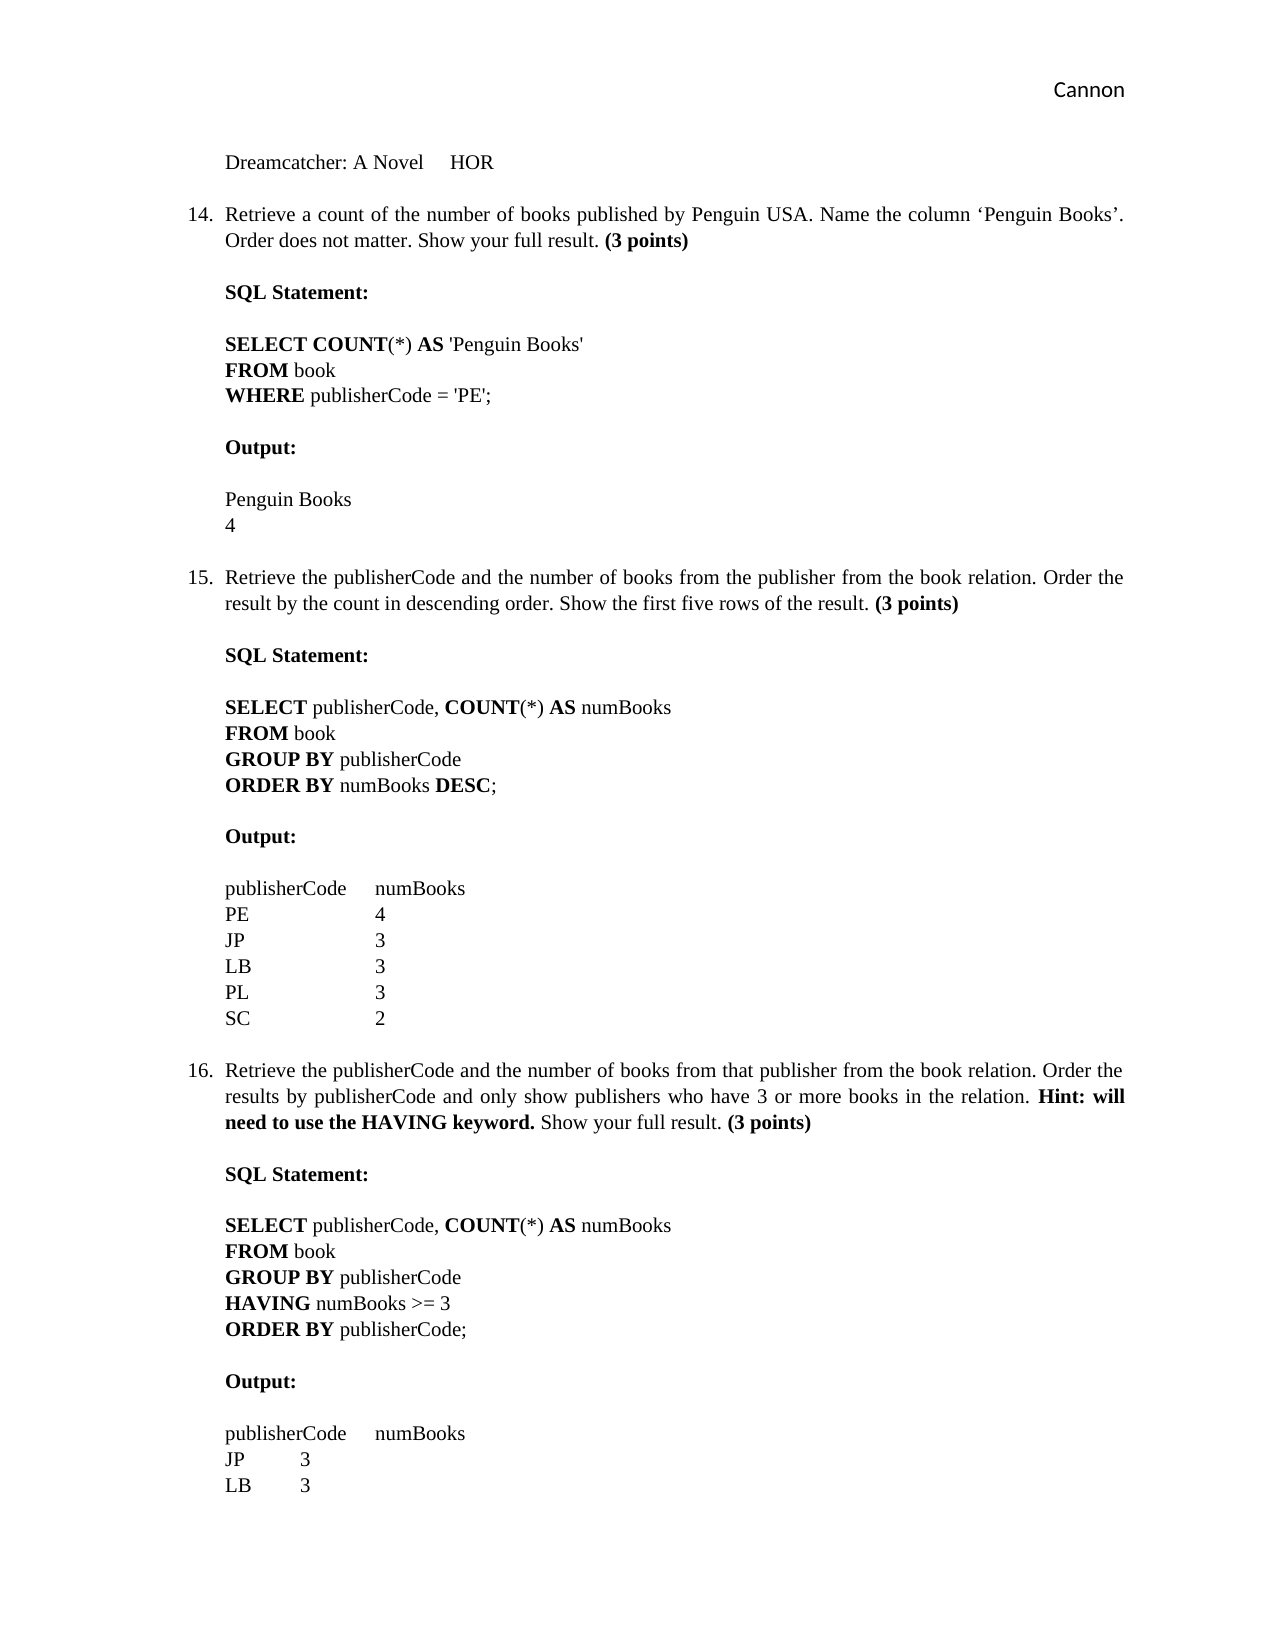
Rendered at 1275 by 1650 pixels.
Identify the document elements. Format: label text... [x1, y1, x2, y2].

list Retrieve a count of the number of books published by Penguin USA. Name the column ‘Penguin Books’. Order does not matter. Show your full result. (3 points) [187, 202, 1125, 252]
list JP 3 [225, 928, 1125, 952]
list Retrieve the publisherCode and the number of books from the publisher from the book relation. Order the result by the count in descending order. Show the first five rows of the result. (3 points) [187, 565, 1125, 615]
list publisherCode numBooks [225, 876, 1125, 900]
list GROUP BY publisherCode [225, 747, 1125, 771]
list FROM book [225, 1239, 1125, 1263]
list Output: [225, 435, 1125, 459]
list Retrieve the publisherCode and the number of books from that publisher from the book relation. Order the results by publisherCode and only show publishers who have 3 or more books in the relation. Hint: will need to use the HAVING keyword. Show your full result. (3 points) [187, 1058, 1125, 1134]
list Output: [225, 1369, 1125, 1393]
list FROM book [225, 357, 1125, 382]
list Output: [225, 824, 1125, 848]
list 4 [225, 513, 1125, 537]
list FROM book [225, 721, 1125, 745]
list publisherCode numBooks [225, 1421, 1125, 1445]
list SQL Statement: [225, 1162, 1125, 1186]
list JP 3 [225, 1447, 1125, 1471]
list LB 3 [225, 1473, 1125, 1497]
list SC 2 [225, 1006, 1125, 1030]
list SELECT publisherCode, COUNT(*) AS numBooks [225, 695, 1125, 719]
list PE 4 [225, 902, 1125, 926]
list WHERE publisherCode = 'PE'; [225, 383, 1125, 407]
list SELECT publisherCode, COUNT(*) AS numBooks [225, 1213, 1125, 1237]
list ORDER BY numBooks DESC; [225, 772, 1125, 797]
list Penguin Books [225, 487, 1125, 511]
list LB 3 [225, 954, 1125, 978]
list SQL Statement: [225, 643, 1125, 667]
list SELECT COUNT(*) AS 'Penguin Books' [225, 332, 1125, 356]
list ORDER BY publisherCode; [225, 1317, 1125, 1341]
list HAVING numBooks >= 3 [225, 1291, 1125, 1315]
list GROUP BY publisherCode [225, 1265, 1125, 1289]
list SQL Statement: [225, 280, 1125, 304]
list Dreamcatcher: A Novel HOR [225, 150, 1125, 174]
list PL 3 [225, 980, 1125, 1004]
